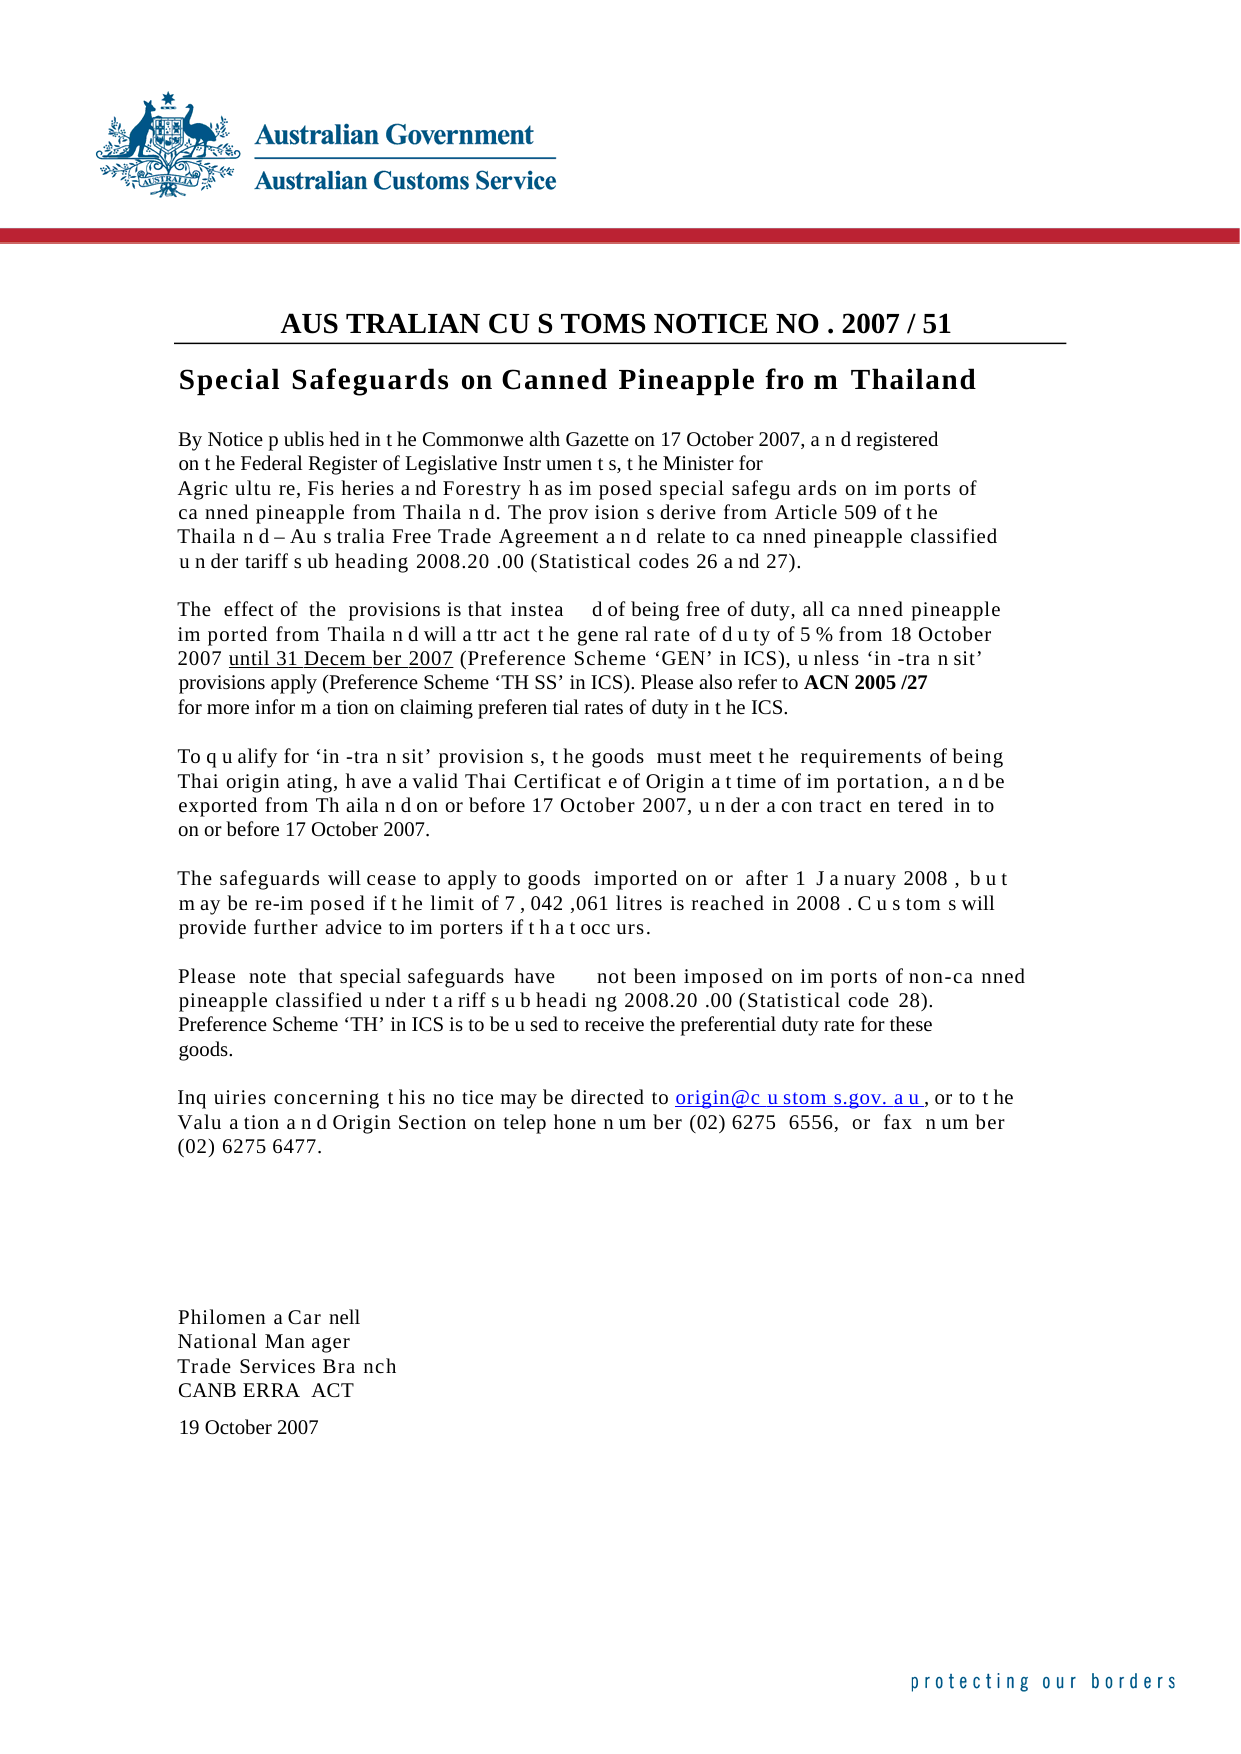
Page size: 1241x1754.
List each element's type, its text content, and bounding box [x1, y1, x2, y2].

text Please note that special safeguards have not been imposed on im ports of non-ca nned pineapple classified u nder t a riff s u b headi ng 2008.20 .00 (Statistical code 28). [178, 964, 1041, 1012]
text Inq uiries concerning t his no tice may be directed to origin@c u stom s.gov. a u , or to t he Valu a tion a n d Origin Section on telep hone n um ber (02) 6275 6556, or fax n um ber (02) 6275 6477. [177, 1085, 1022, 1158]
text To q u alify for ‘in -tra n sit’ provision s, t he goods must meet t he requirements of being [177, 744, 1240, 768]
title Special Safeguards on Canned Pineapple fro m Thailand [179, 362, 1240, 396]
text on or before 17 October 2007. [178, 817, 1240, 841]
text Agric ultu re, Fis heries a nd Forestry h as im posed special safegu ards on im ports of ca nned pineapple from Thaila n d. The prov ision s derive from Article 509 of t he [177, 476, 996, 524]
text Preference Scheme ‘TH’ in ICS is to be u sed to receive the preferential duty rate for these goods. [178, 1012, 957, 1061]
text The effect of the provisions is that instea d of being free of duty, all ca nned pineapple im ported from Thaila n d will a ttr act t he gene ral rate of d u ty of 5 % from 18 October 2007 until 31 Decem ber 2007 (Preference Scheme ‘GEN’ in ICS), u nless ‘in -tra n sit’ [177, 597, 1008, 670]
text Trade Services Bra nch CANB ERRA ACT [177, 1353, 454, 1402]
text The safeguards will cease to apply to goods imported on or after 1 J a nuary 2008 , b u t m ay be re-im posed if t he limit of 7 , 042 ,061 litres is reached in 2008 . C u s tom s will provide further advice to im porters if t h a t occ urs. [177, 866, 1022, 939]
text provisions apply (Preference Scheme ‘TH SS’ in ICS). Please also refer to ACN 2005 /27 [178, 670, 1240, 694]
text By Notice p ublis hed in t he Commonwe alth Gazette on 17 October 2007, a n d registered on t he Federal Register of Legislative Instr umen t s, t he Minister for [178, 427, 957, 475]
picture [911, 1673, 1175, 1692]
text Thai origin ating, h ave a valid Thai Certificat e of Origin a t time of im portation, a n d be exported from Th aila n d on or before 17 October 2007, u n der a con tract en tered in to [177, 768, 1022, 817]
text 19 October 2007 [178, 1414, 1240, 1439]
text Philomen a Car nell National Man ager [177, 1305, 362, 1353]
text Thaila n d – Au s tralia Free Trade Agreement a n d relate to ca nned pineapple classified u n der tariff s ub heading 2008.20 .00 (Statistical codes 26 a nd 27). [177, 524, 1008, 573]
title AUS TRALIAN CU S TOMS NOTICE NO . 2007 / 51 [278, 307, 954, 340]
picture [0, 91, 1240, 244]
text for more infor m a tion on claiming preferen tial rates of duty in t he ICS. [177, 695, 1240, 719]
